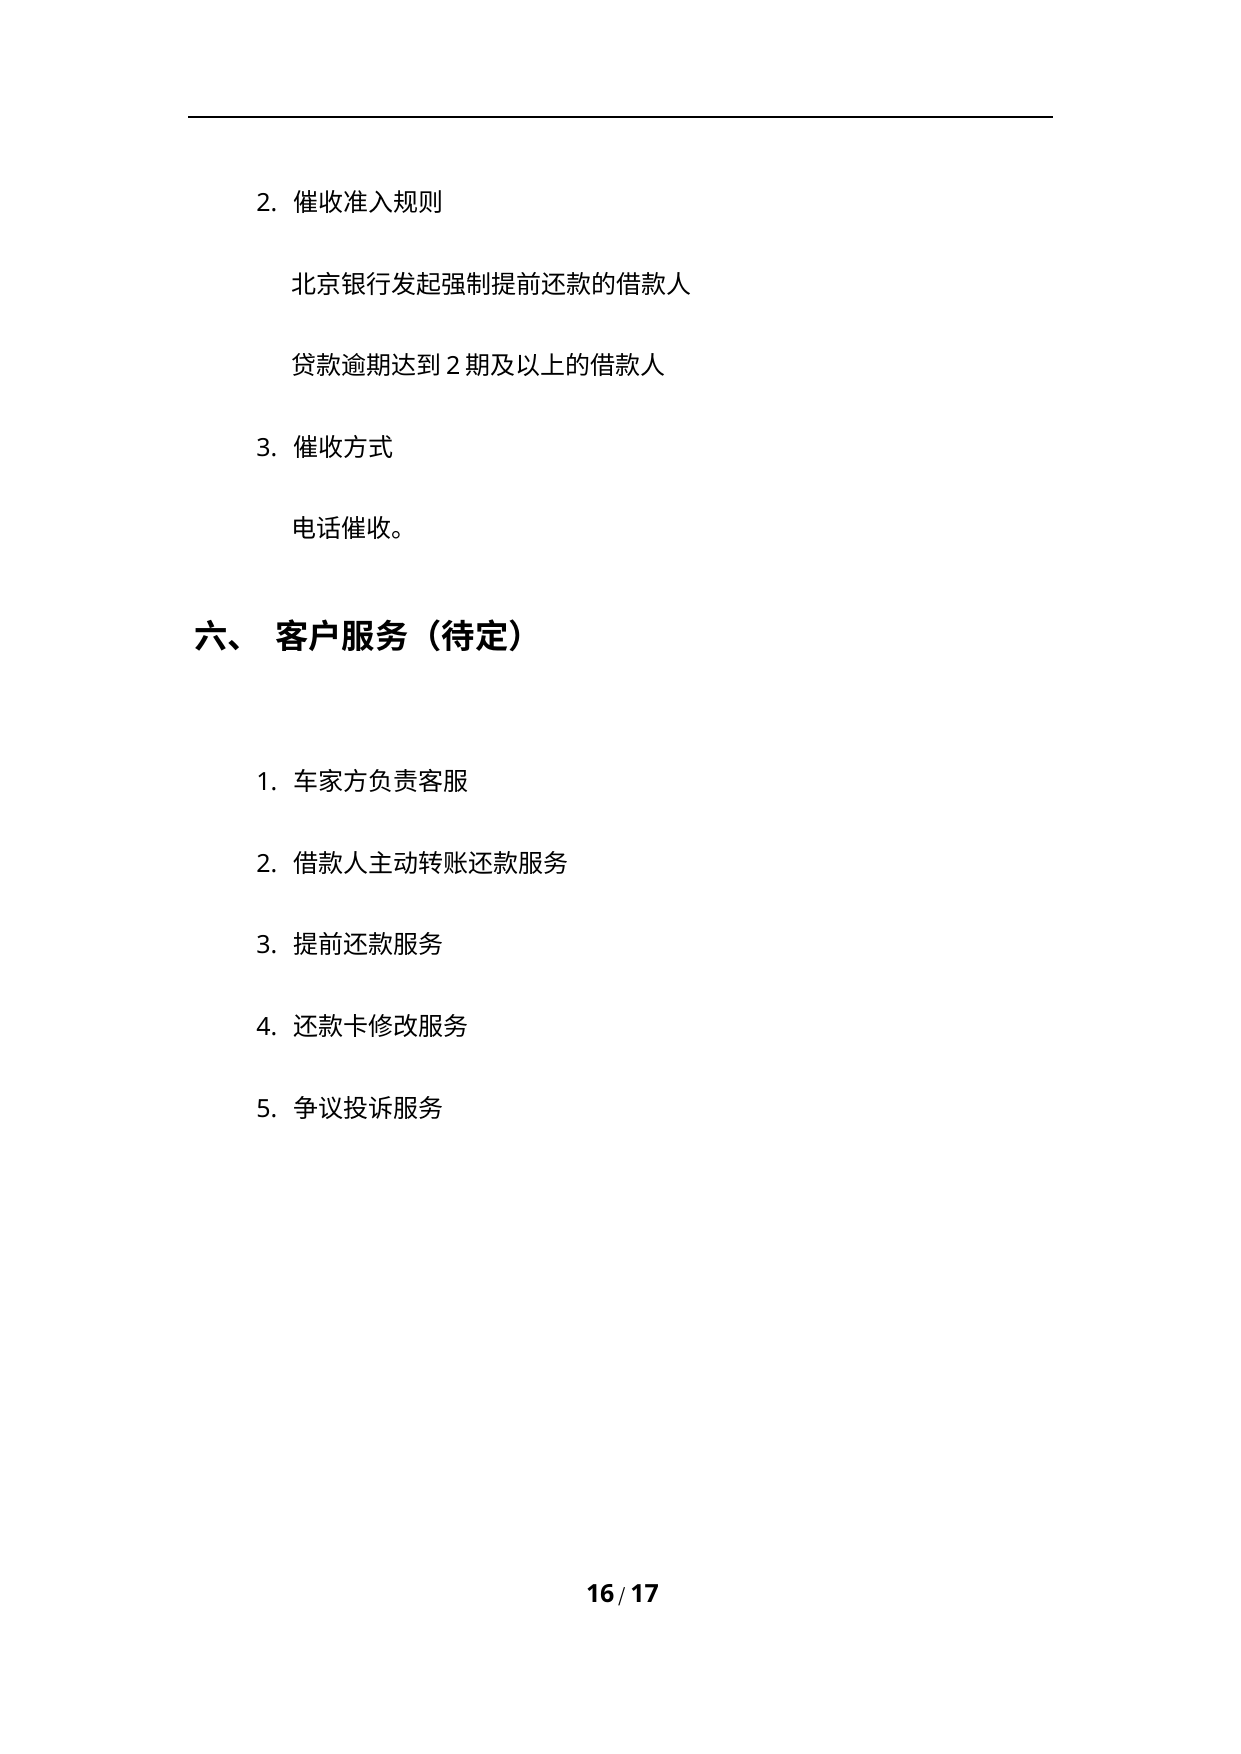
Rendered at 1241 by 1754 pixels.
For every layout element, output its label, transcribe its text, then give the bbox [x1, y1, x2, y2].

list 借款人主动转账还款服务 [256, 827, 1053, 895]
list 提前还款服务 [256, 909, 1053, 977]
list 还款卡修改服务 [256, 991, 1053, 1058]
list 催收方式 [256, 412, 1053, 479]
text 北京银行发起强制提前还款的借款人 [261, 248, 1053, 316]
text 贷款逾期达到2期及以上的借款人 [261, 330, 1053, 398]
subtitle 客户服务（待定） [194, 600, 1053, 668]
list 车家方负责客服 [256, 746, 1053, 814]
list 催收准入规则 [256, 167, 1053, 235]
list 争议投诉服务 [256, 1072, 1053, 1140]
text 电话催收。 [261, 493, 1053, 561]
